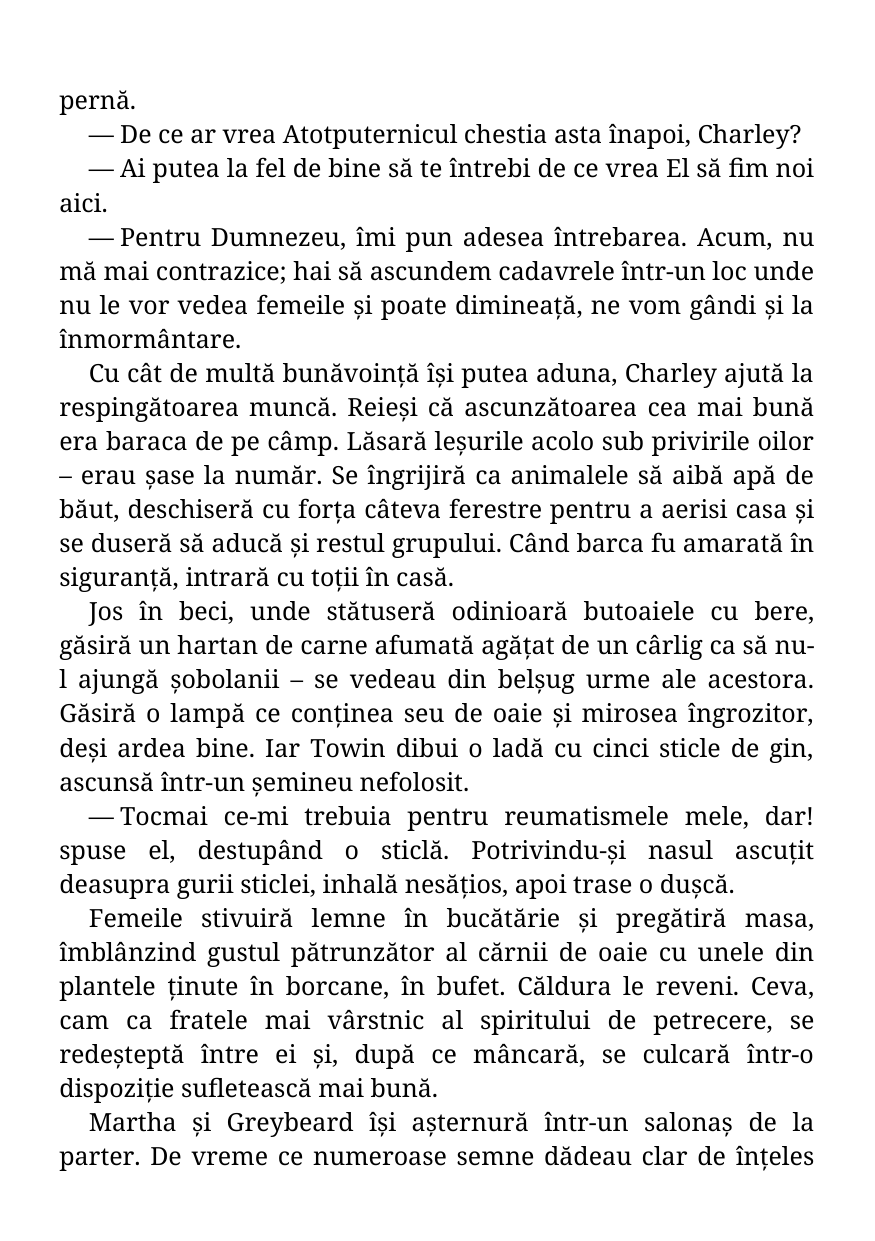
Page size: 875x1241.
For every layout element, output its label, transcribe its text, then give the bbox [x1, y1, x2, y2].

text Cu cât de multă bunăvoinţă îşi putea aduna, Charley ajută la respingătoarea muncă. Reieşi că ascunzătoarea cea mai bună era baraca de pe câmp. Lăsară leşurile acolo sub privirile oilor – erau şase la număr. Se îngrijiră ca animalele să aibă apă de băut, deschiseră cu forţa câteva ferestre pentru a aerisi casa şi se duseră să aducă şi restul grupului. Când barca fu amarată în siguranţă, intrară cu toţii în casă. [59, 356, 815, 594]
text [59, 1105, 815, 1173]
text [59, 83, 815, 117]
text — Ai putea la fel de bine să te întrebi de ce vrea El să fim noi aici. [59, 151, 815, 219]
text — De ce ar vrea Atotputernicul chestia asta înapoi, Charley? [59, 117, 815, 151]
text Jos în beci, unde stătuseră odinioară butoaiele cu bere, găsiră un hartan de carne afumată agăţat de un cârlig ca să nu-l ajungă şobolanii – se vedeau din belşug urme ale acestora. Găsiră o lampă ce conţinea seu de oaie şi mirosea îngrozitor, deşi ardea bine. Iar Towin dibui o ladă cu cinci sticle de gin, ascunsă într-un şemineu nefolosit. [59, 594, 815, 798]
text — Pentru Dumnezeu, îmi pun adesea întrebarea. Acum, nu mă mai contrazice; hai să ascundem cadavrele într-un loc unde nu le vor vedea femeile şi poate dimineaţă, ne vom gândi şi la înmormântare. [59, 219, 815, 356]
text Femeile stivuiră lemne în bucătărie şi pregătiră masa, îmblânzind gustul pătrunzător al cărnii de oaie cu unele din plantele ţinute în borcane, în bufet. Căldura le reveni. Ceva, cam ca fratele mai vârstnic al spiritului de petrecere, se redeşteptă între ei şi, după ce mâncară, se culcară într-o dispoziţie sufletească mai bună. [59, 901, 815, 1105]
text — Tocmai ce-mi trebuia pentru reumatismele mele, dar! spuse el, destupând o sticlă. Potrivindu-şi nasul ascuţit deasupra gurii sticlei, inhală nesăţios, apoi trase o duşcă. [59, 798, 815, 901]
